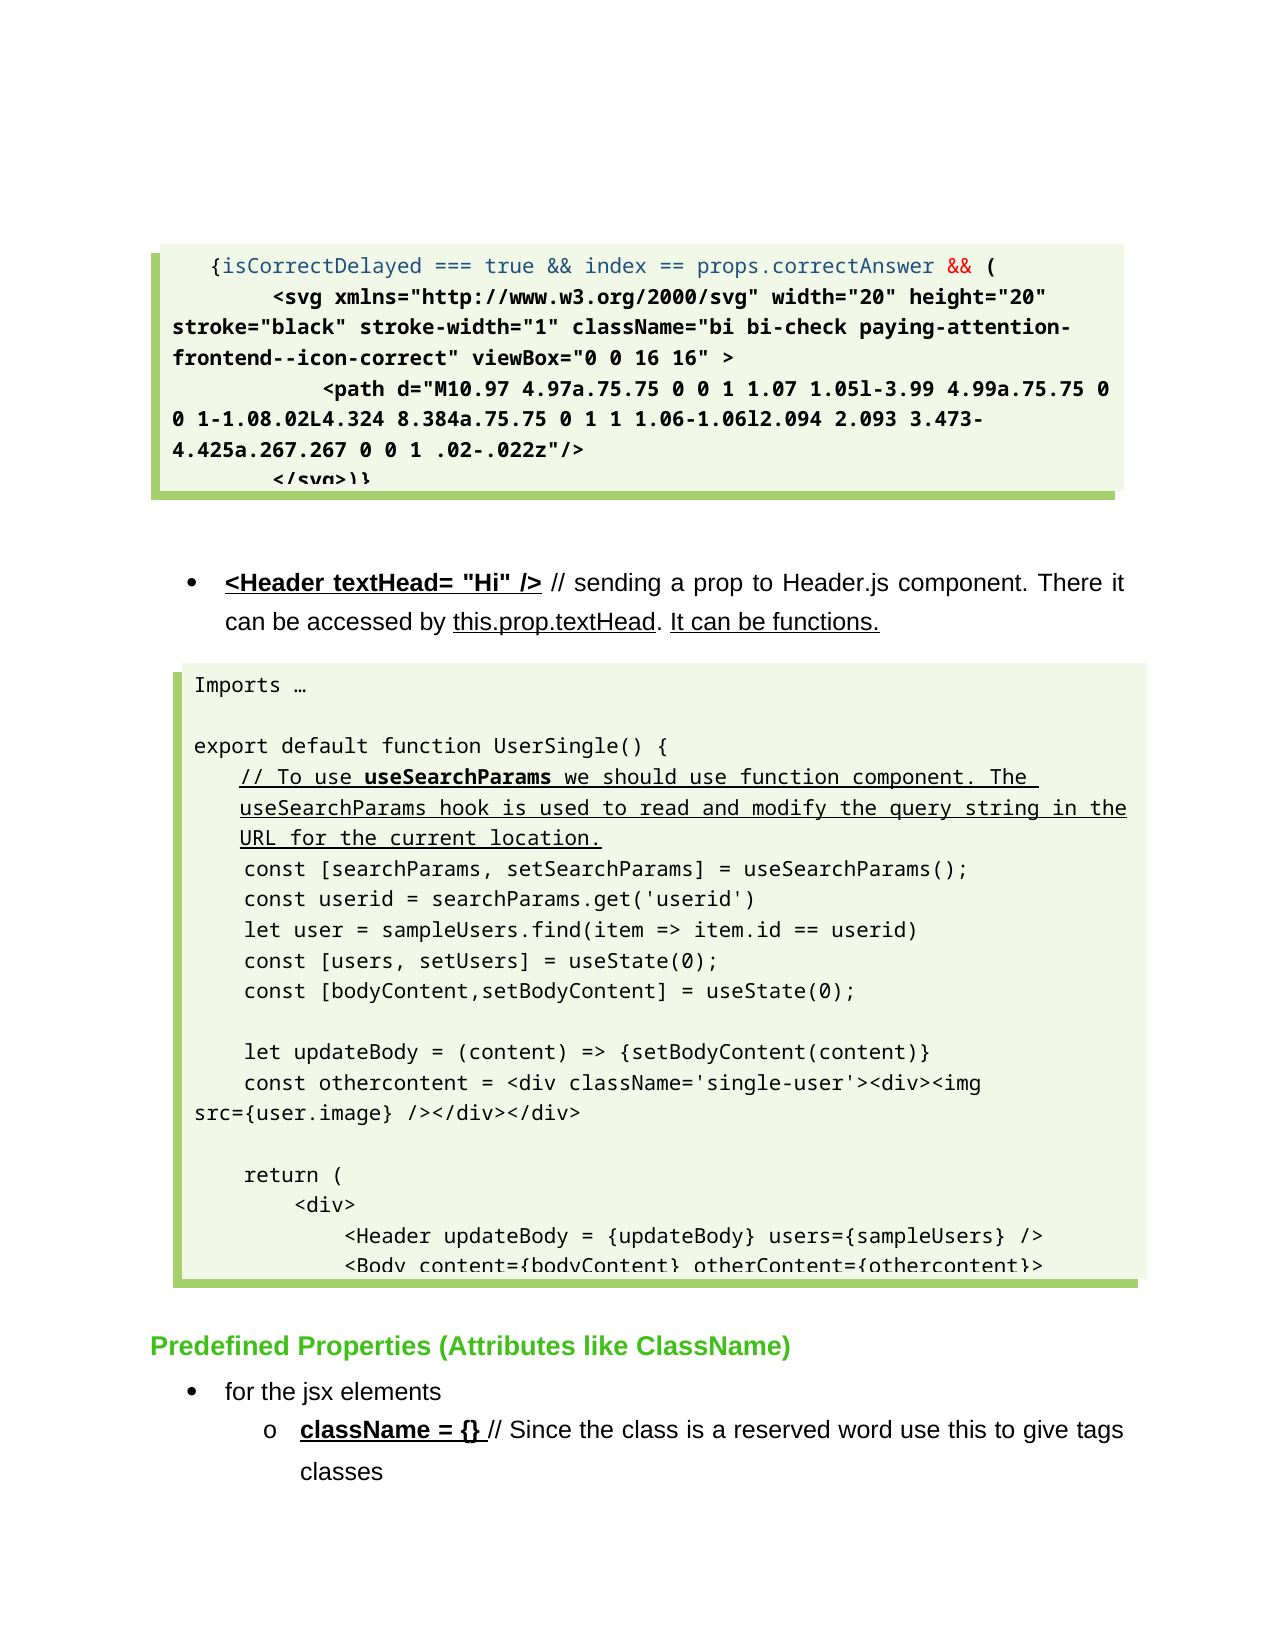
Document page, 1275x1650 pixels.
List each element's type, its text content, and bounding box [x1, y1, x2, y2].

list <Header textHead= "Hi" /> // sending a prop to Header.js component. There it can be accessed by this.prop.textHead. It can be functions. [187, 568, 1125, 636]
text Predefined Properties (Attributes like ClassName) [150, 1330, 1125, 1362]
text for the jsx elements [187, 1377, 1125, 1406]
list className = {} // Since the class is a reserved word use this to give tags classes [262, 1416, 1125, 1485]
